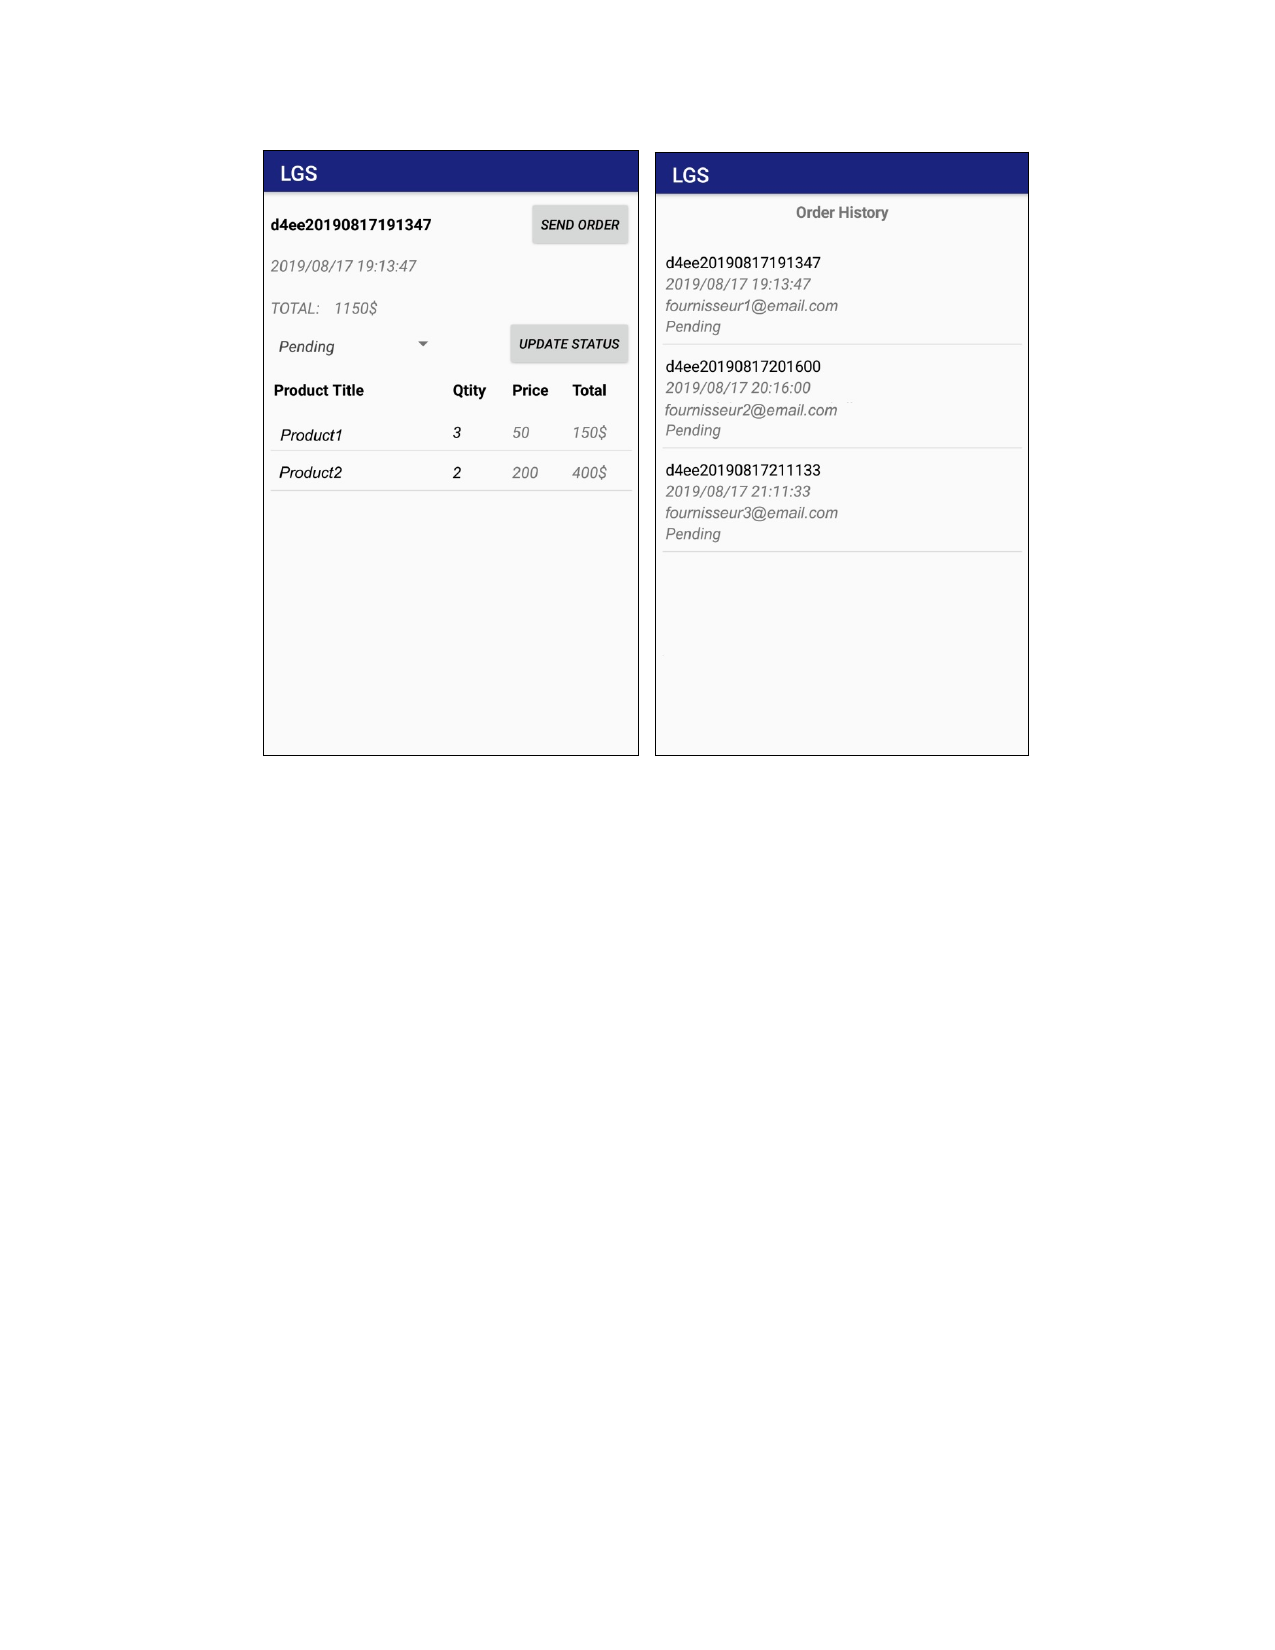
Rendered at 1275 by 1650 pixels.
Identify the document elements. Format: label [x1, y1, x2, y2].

picture [656, 153, 1028, 755]
picture [264, 151, 638, 755]
